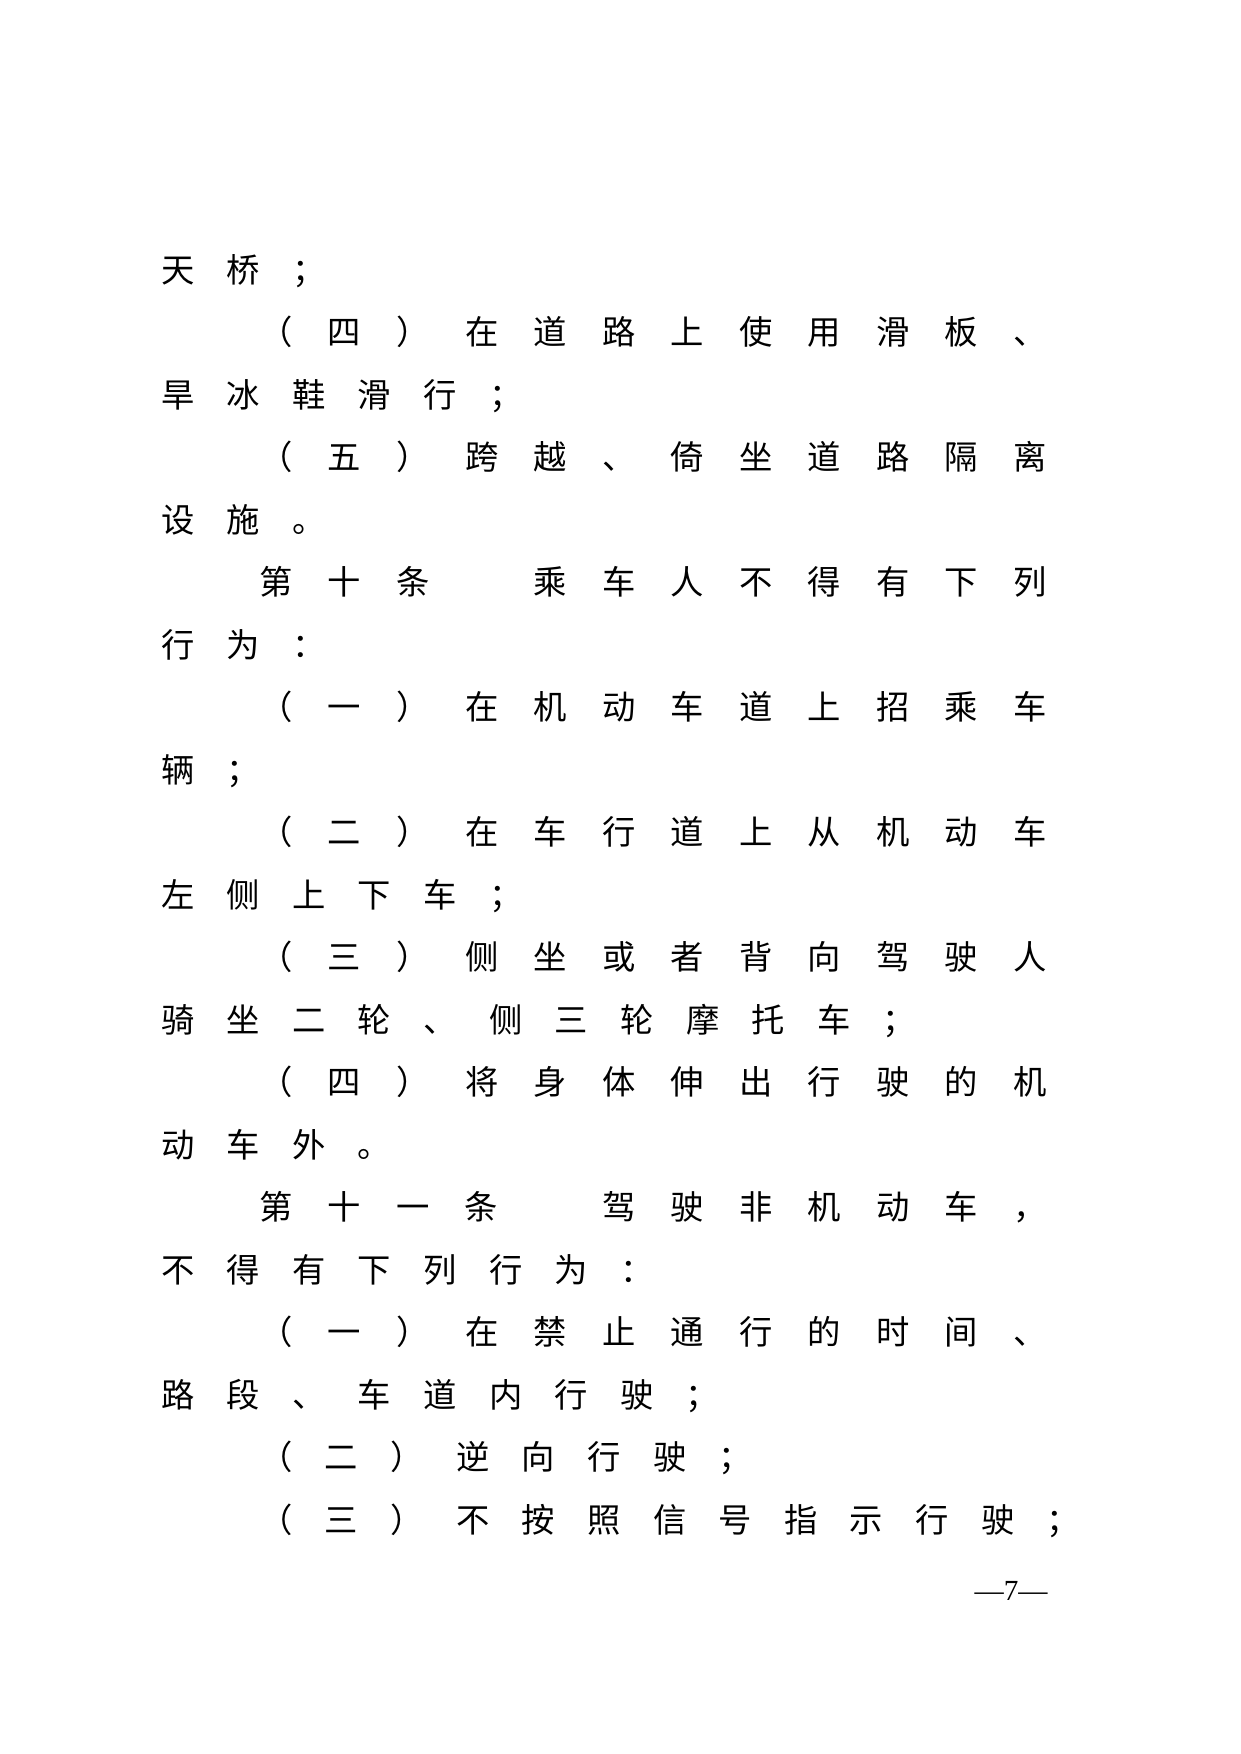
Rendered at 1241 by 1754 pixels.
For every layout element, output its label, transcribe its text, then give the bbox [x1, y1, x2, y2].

text （一）在机动车道上招乘车辆； [161, 674, 1079, 799]
text （二）在车行道上从机动车左侧上下车； [161, 799, 1079, 924]
text （四）将身体伸出行驶的机动车外。 [161, 1049, 1079, 1174]
text （四）在道路上使用滑板、旱冰鞋滑行； [161, 299, 1079, 424]
text （一）在禁止通行的时间、路段、车道内行驶； [161, 1299, 1079, 1424]
text （三）侧坐或者背向驾驶人骑坐二轮、侧三轮摩托车； [161, 924, 1079, 1049]
text （二）逆向行驶； [161, 1424, 1079, 1486]
text （三）不按照信号指示行驶； [161, 1486, 1079, 1549]
text 第十一条 驾驶非机动车，不得有下列行为： [161, 1174, 1079, 1299]
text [161, 236, 1079, 299]
text （五）跨越、倚坐道路隔离设施。 [161, 424, 1079, 549]
text 第十条 乘车人不得有下列行为： [161, 549, 1079, 674]
